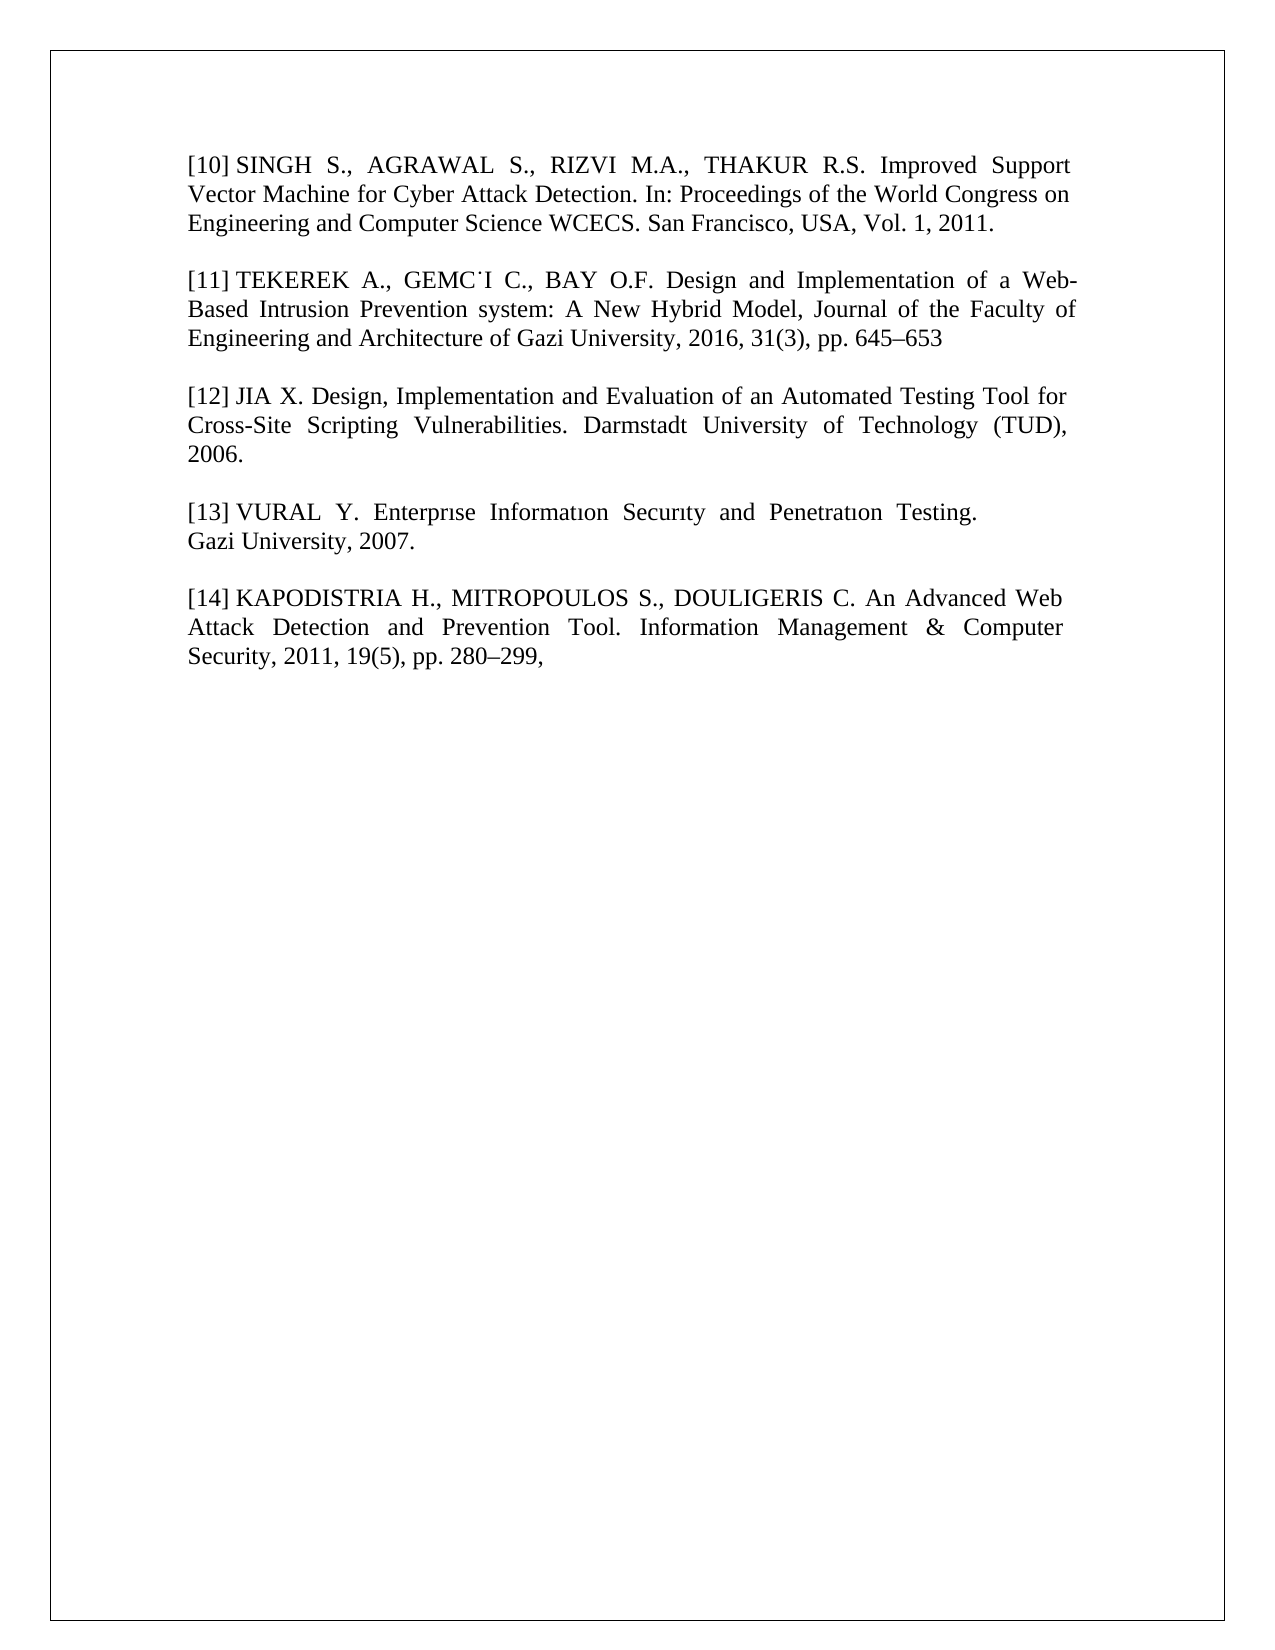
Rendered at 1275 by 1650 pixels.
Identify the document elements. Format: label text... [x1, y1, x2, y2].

list SINGH S., AGRAWAL S., RIZVI M.A., THAKUR R.S. Improved Support Vector Machine for Cyber Attack Detection. In: Proceedings of the World Congress on Engineering and Computer Science WCECS. San Francisco, USA, Vol. 1, 2011. [187, 150, 1071, 236]
list VURAL Y. Enterprıse Informatıon Securıty and Penetratıon Testing. Gazi University, 2007. [187, 497, 978, 554]
list JIA X. Design, Implementation and Evaluation of an Automated Testing Tool for Cross-Site Scripting Vulnerabilities. Darmstadt University of Technology (TUD), 2006. [187, 381, 1067, 468]
list TEKEREK A., GEMC˙I C., BAY O.F. Design and Implementation of a Web-Based Intrusion Prevention system: A New Hybrid Model, Journal of the Faculty of Engineering and Architecture of Gazi University, 2016, 31(3), pp. 645–653 [187, 265, 1078, 352]
list KAPODISTRIA H., MITROPOULOS S., DOULIGERIS C. An Advanced Web Attack Detection and Prevention Tool. Information Management & Computer Security, 2011, 19(5), pp. 280–299, [187, 583, 1063, 670]
